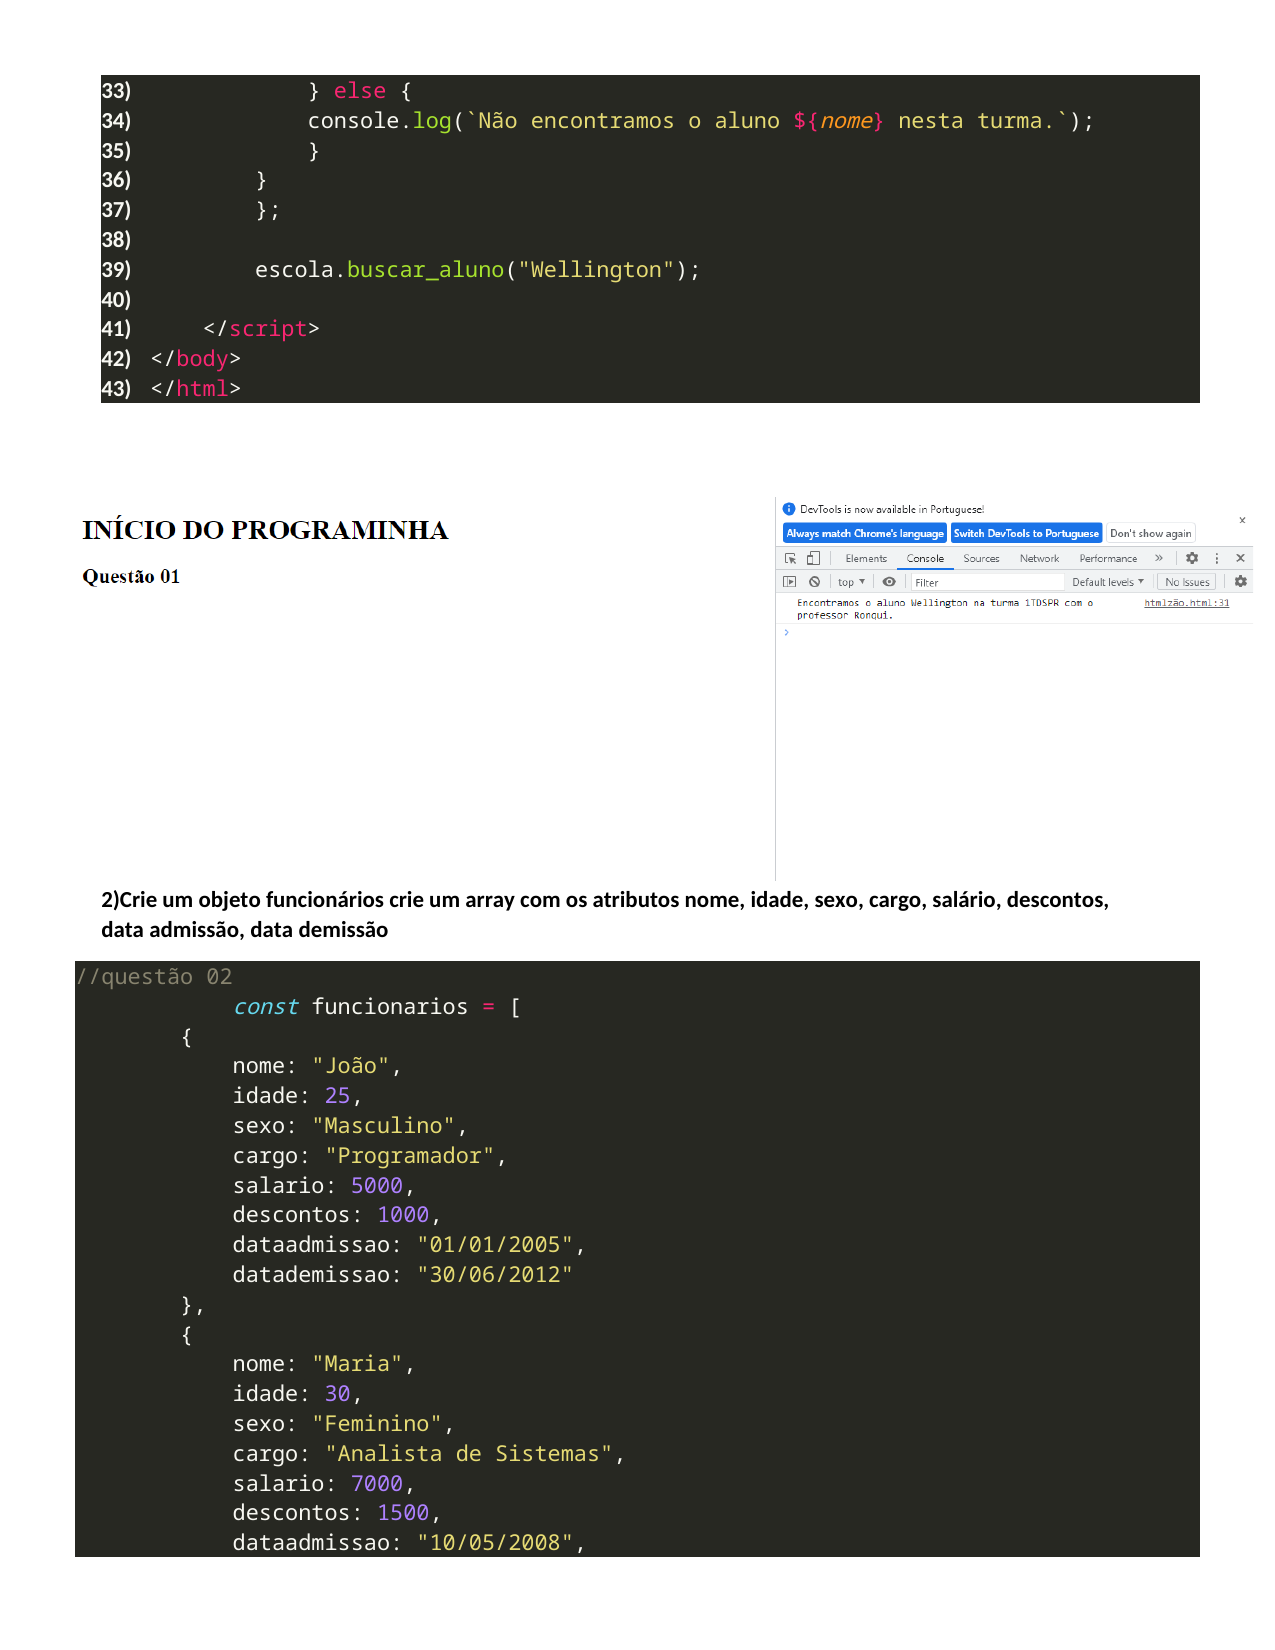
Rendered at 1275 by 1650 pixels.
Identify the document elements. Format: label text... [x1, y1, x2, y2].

text cargo: "Programador", [75, 1140, 1200, 1169]
text idade: 25, [75, 1080, 1200, 1110]
list } [101, 134, 1200, 164]
list } [101, 164, 1200, 194]
text { [75, 1318, 1200, 1348]
picture [75, 497, 1254, 881]
text salario: 5000, [75, 1169, 1200, 1199]
list </body> [101, 343, 1200, 373]
text datademissao: "30/06/2012" [75, 1259, 1200, 1289]
text //questão 02 [75, 961, 1200, 991]
text cargo: "Analista de Sistemas", [75, 1438, 1200, 1467]
text sexo: "Masculino", [75, 1110, 1200, 1140]
text idade: 30, [75, 1378, 1200, 1408]
text nome: "João", [75, 1050, 1200, 1080]
text dataadmissao: "10/05/2008", [75, 1527, 1200, 1557]
text descontos: 1500, [75, 1497, 1200, 1527]
list } else { [101, 75, 1200, 105]
text descontos: 1000, [75, 1199, 1200, 1229]
list </script> [101, 313, 1200, 343]
list escola.buscar_aluno("Wellington"); [101, 254, 1200, 283]
text }, [75, 1289, 1200, 1318]
list }; [101, 194, 1200, 224]
text sexo: "Feminino", [75, 1408, 1200, 1438]
text dataadmissao: "01/01/2005", [75, 1229, 1200, 1259]
text salario: 7000, [75, 1467, 1200, 1497]
text { [75, 1021, 1200, 1050]
list </html> [101, 373, 1200, 403]
text nome: "Maria", [75, 1348, 1200, 1378]
text 2)Crie um objeto funcionários crie um array com os atributos nome, idade, sexo, cargo, salário, descontos, data admissão, data demissão [101, 885, 1135, 943]
text const funcionarios = [ [75, 991, 1200, 1021]
list console.log(`Não encontramos o aluno ${nome} nesta turma.`); [101, 105, 1200, 134]
